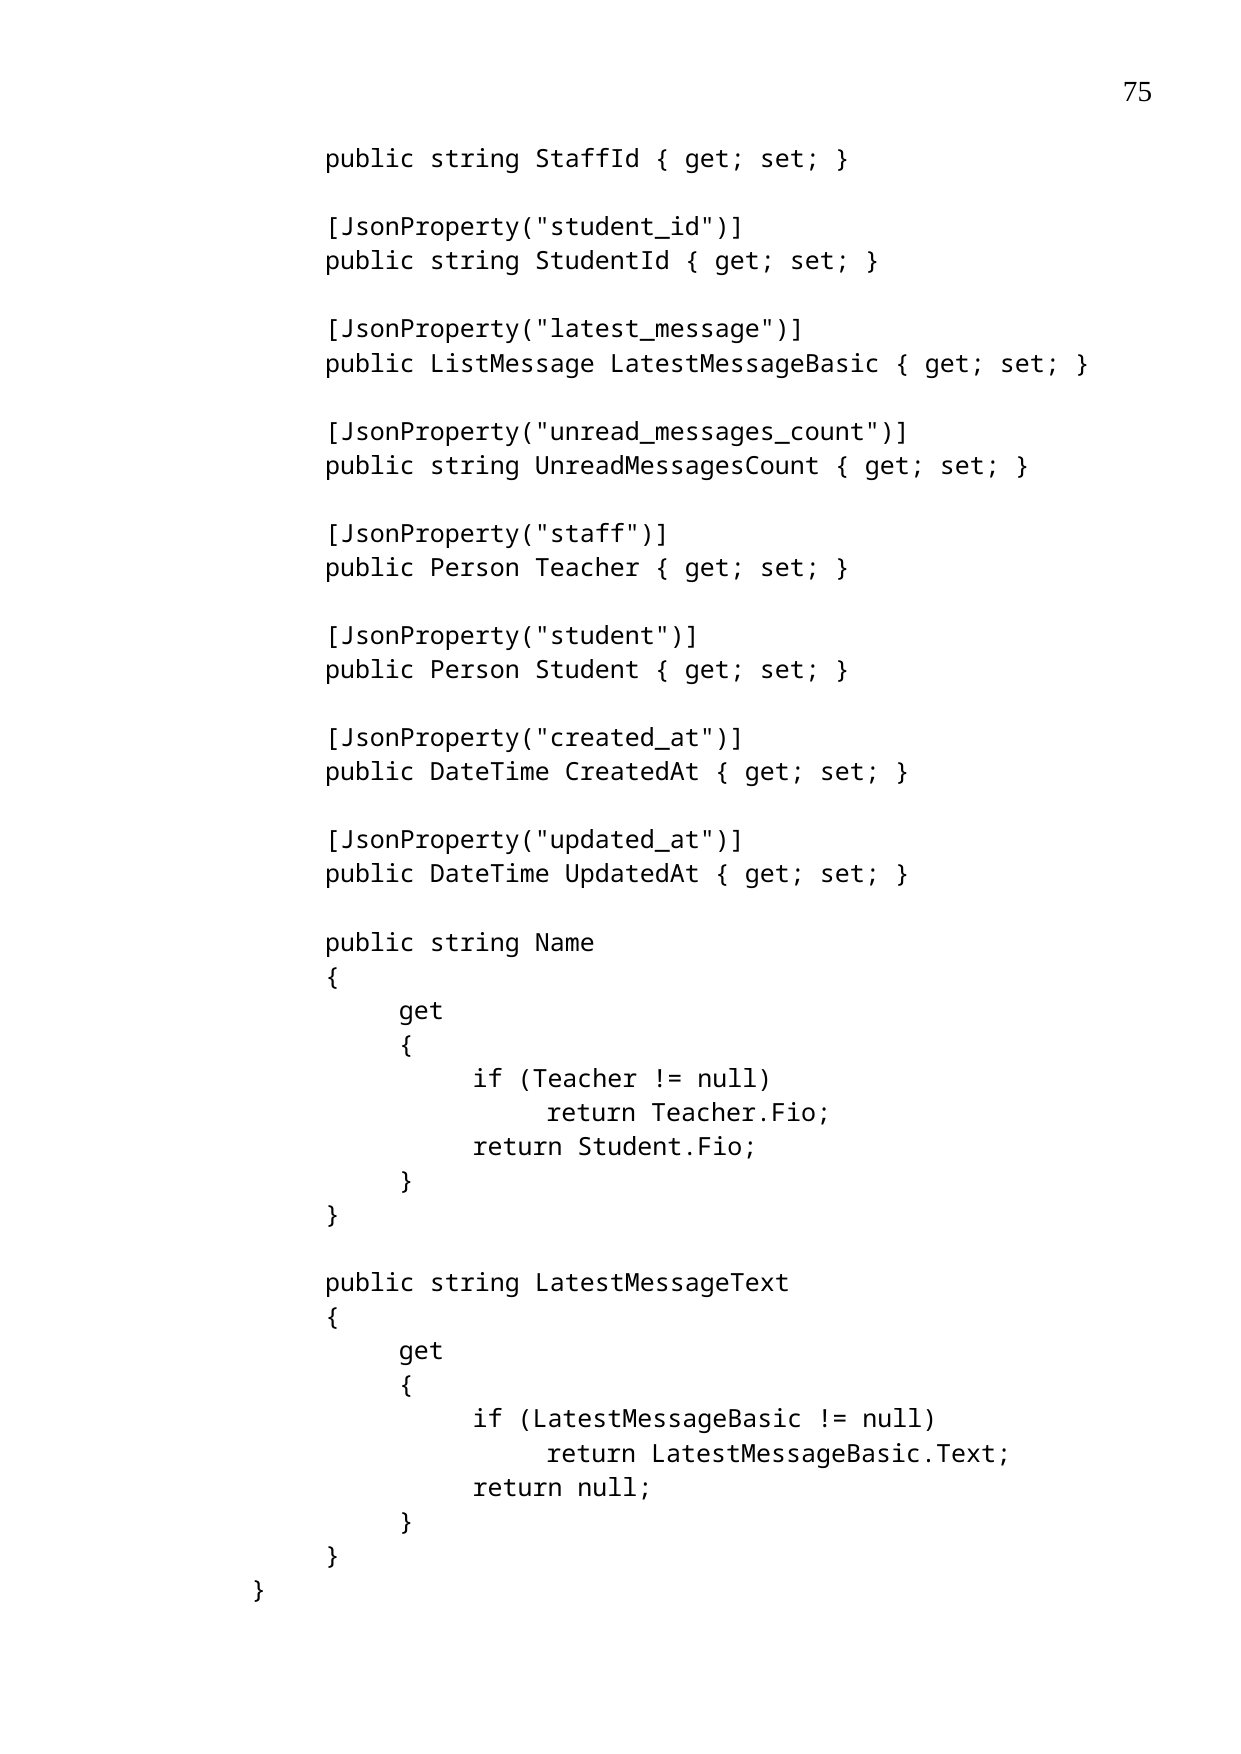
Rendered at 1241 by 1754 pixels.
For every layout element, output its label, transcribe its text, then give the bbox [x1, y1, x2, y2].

text return null; [177, 1469, 1152, 1503]
text { [177, 958, 1152, 992]
text public string UnreadMessagesCount { get; set; } [177, 447, 1152, 481]
text } [177, 1197, 1152, 1231]
text if (LatestMessageBasic != null) [177, 1401, 1152, 1435]
text if (Teacher != null) [177, 1061, 1152, 1094]
text [JsonProperty("latest_message")] [177, 311, 1152, 345]
text [JsonProperty("student")] [177, 618, 1152, 652]
text } [177, 1537, 1152, 1571]
text { [177, 1026, 1152, 1061]
text [JsonProperty("staff")] [177, 516, 1152, 549]
text { [177, 1367, 1152, 1401]
text [JsonProperty("created_at")] [177, 720, 1152, 754]
text public string Name [177, 924, 1152, 958]
text public string LatestMessageText [177, 1265, 1152, 1299]
text public ListMessage LatestMessageBasic { get; set; } [177, 345, 1152, 379]
text [JsonProperty("unread_messages_count")] [177, 413, 1152, 447]
text { [177, 1299, 1152, 1333]
text public string StudentId { get; set; } [177, 243, 1152, 277]
text } [177, 1503, 1152, 1537]
text public Person Teacher { get; set; } [177, 549, 1152, 584]
text [JsonProperty("student_id")] [177, 209, 1152, 243]
text public DateTime UpdatedAt { get; set; } [177, 856, 1152, 890]
text } [177, 1571, 1152, 1606]
text get [177, 992, 1152, 1026]
text return Student.Fio; [177, 1129, 1152, 1163]
text } [177, 1163, 1152, 1197]
text public DateTime CreatedAt { get; set; } [177, 754, 1152, 788]
text return LatestMessageBasic.Text; [177, 1435, 1152, 1469]
text return Teacher.Fio; [177, 1094, 1152, 1129]
text get [177, 1333, 1152, 1367]
text public string StaffId { get; set; } [177, 141, 1152, 175]
text [JsonProperty("updated_at")] [177, 822, 1152, 856]
text public Person Student { get; set; } [177, 652, 1152, 686]
